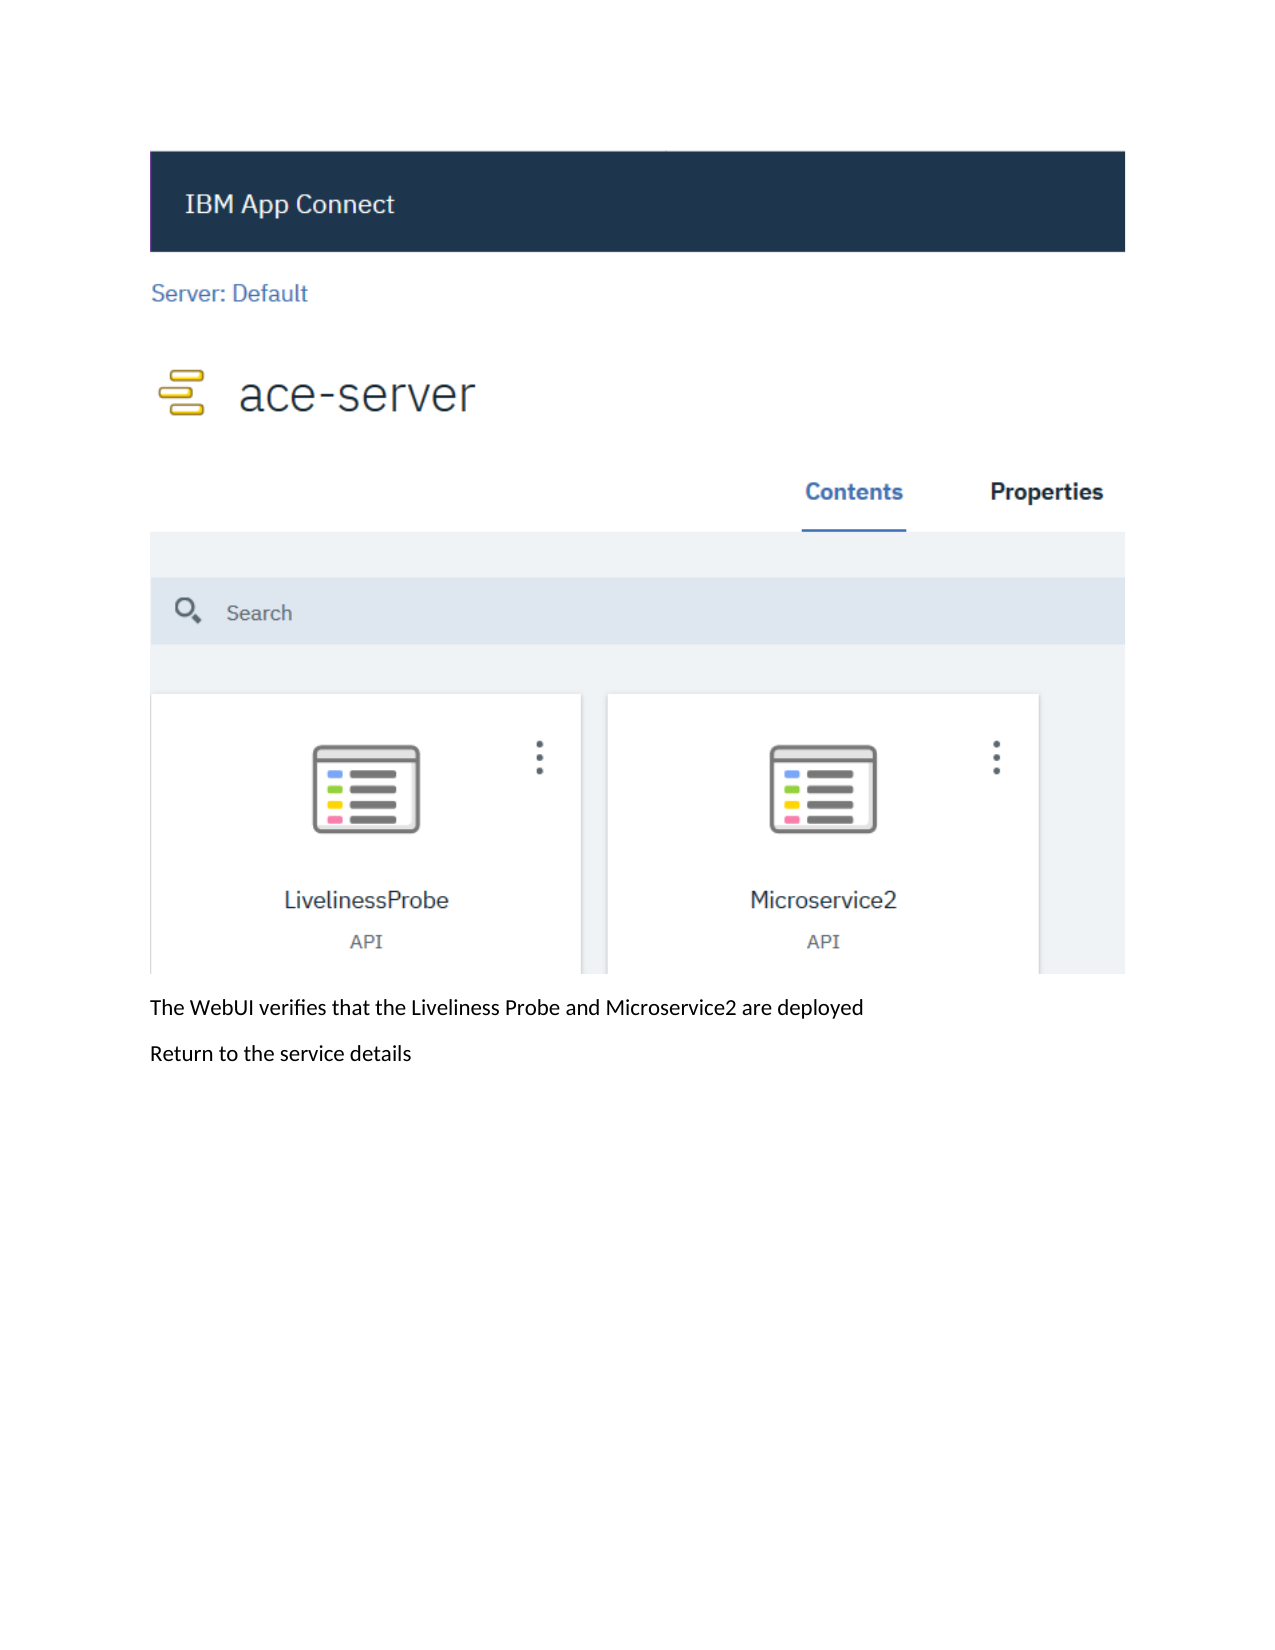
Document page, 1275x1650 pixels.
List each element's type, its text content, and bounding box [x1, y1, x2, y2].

text The WebUI verifies that the Liveliness Probe and Microservice2 are deployed [150, 993, 1125, 1021]
text Return to the service details [150, 1039, 1125, 1068]
picture [150, 150, 1125, 974]
